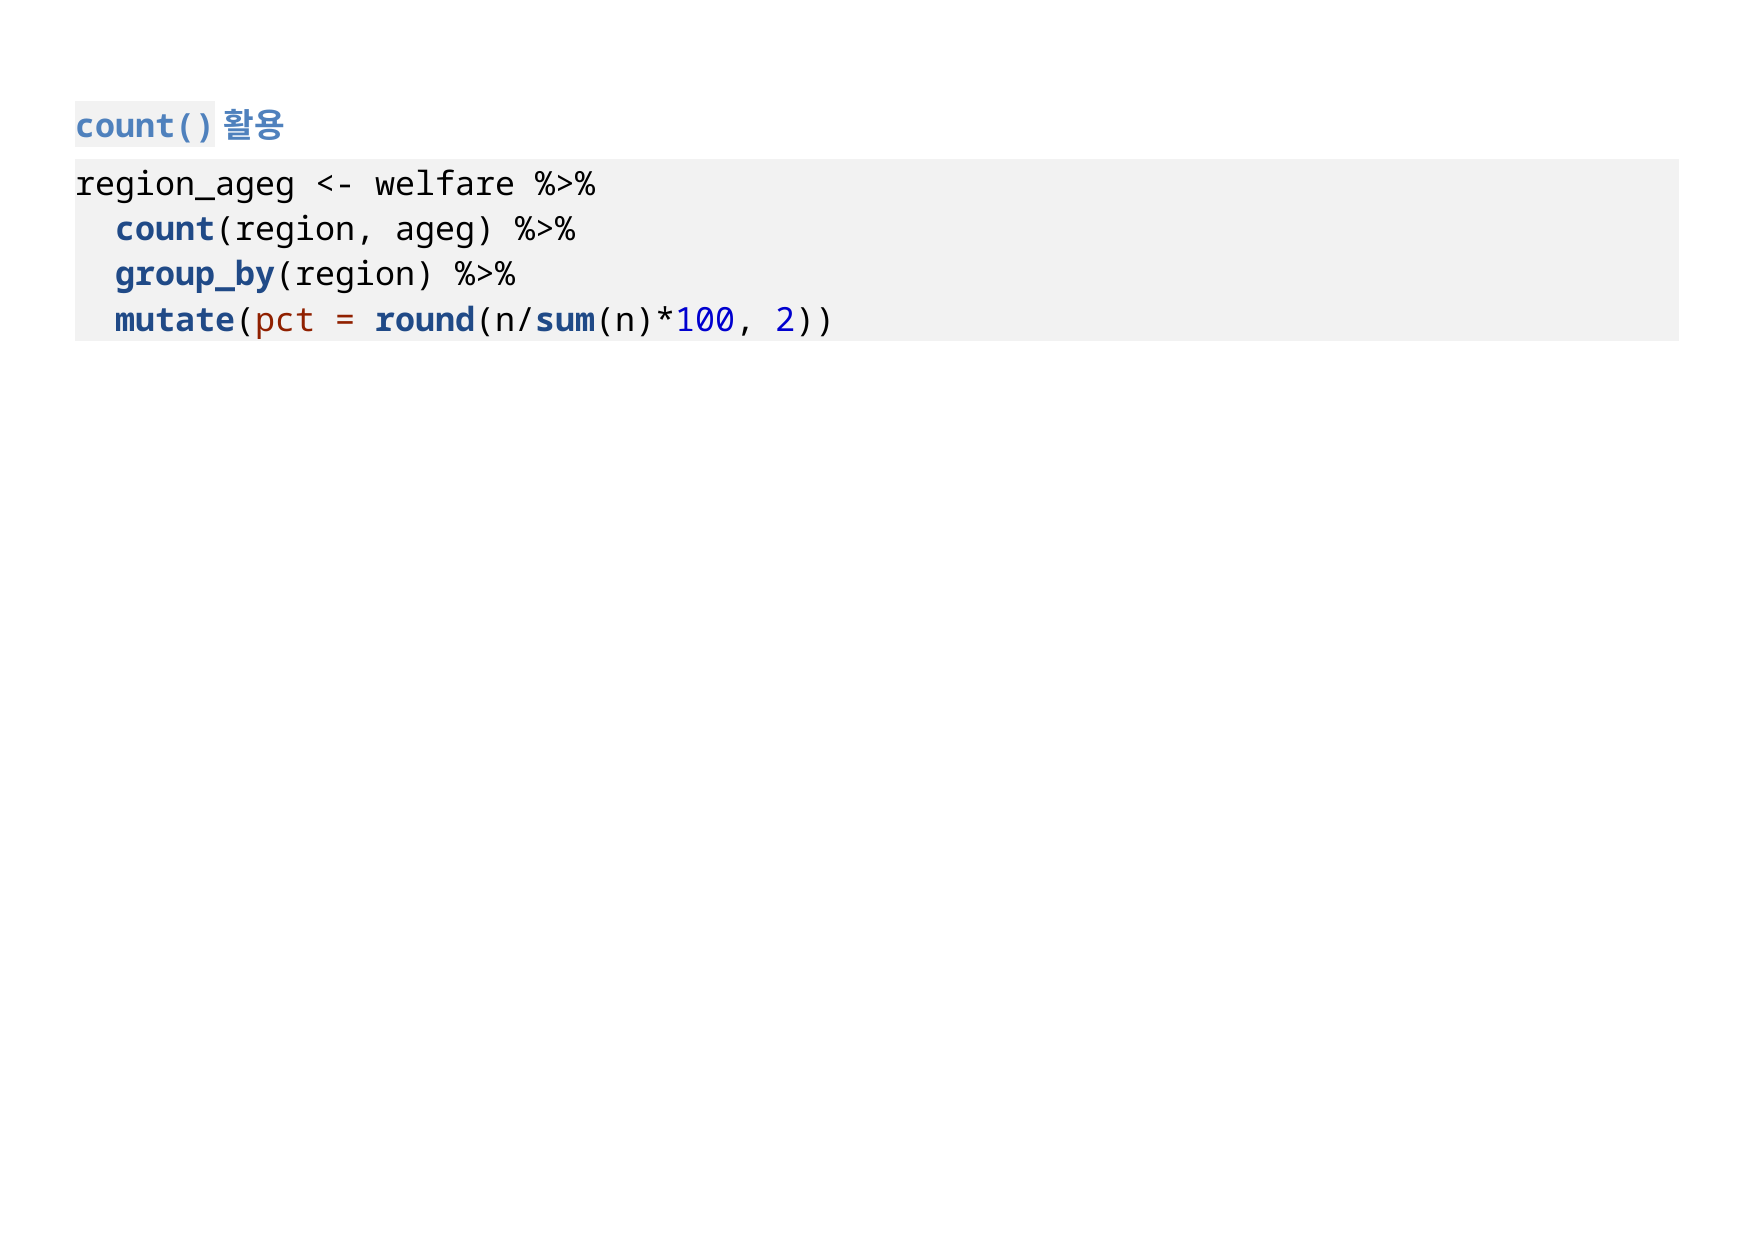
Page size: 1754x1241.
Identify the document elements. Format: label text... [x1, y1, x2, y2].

subtitle count() 활용 [215, 101, 1679, 147]
text region_ageg <- welfare %>% count(region, ageg) %>% group_by(region) %>% mutate(pct = round(n/sum(n)*100, 2)) [515, 159, 1679, 341]
